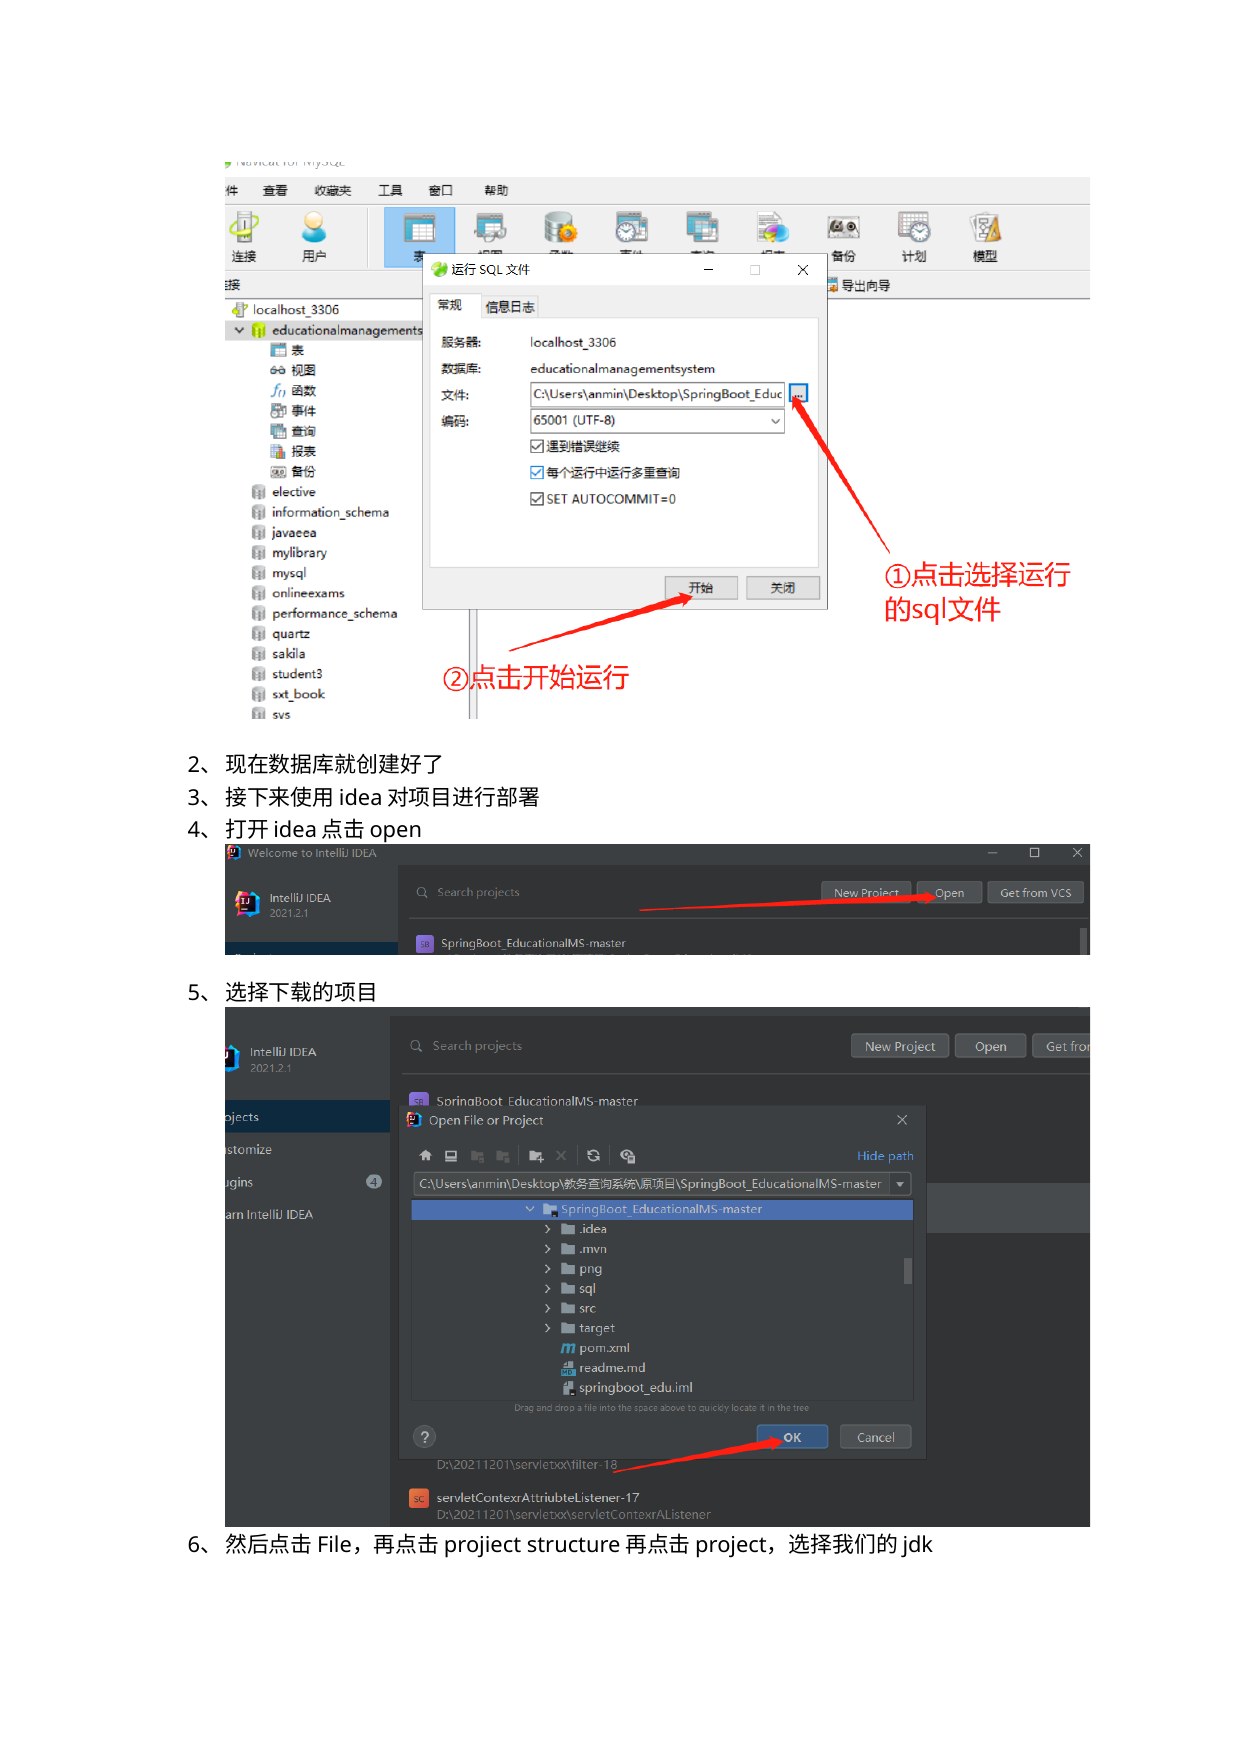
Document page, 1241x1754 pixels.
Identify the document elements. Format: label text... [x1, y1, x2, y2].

list 打开idea点击open [187, 812, 1053, 844]
picture [225, 1007, 1091, 1527]
list 现在数据库就创建好了 [187, 747, 1053, 779]
list 然后点击File，再点击projiect structure再点击project，选择我们的jdk [187, 1527, 1053, 1559]
picture [225, 844, 1091, 955]
list 接下来使用idea对项目进行部署 [187, 779, 1053, 812]
picture [225, 162, 1091, 719]
list 选择下载的项目 [187, 974, 1053, 1007]
